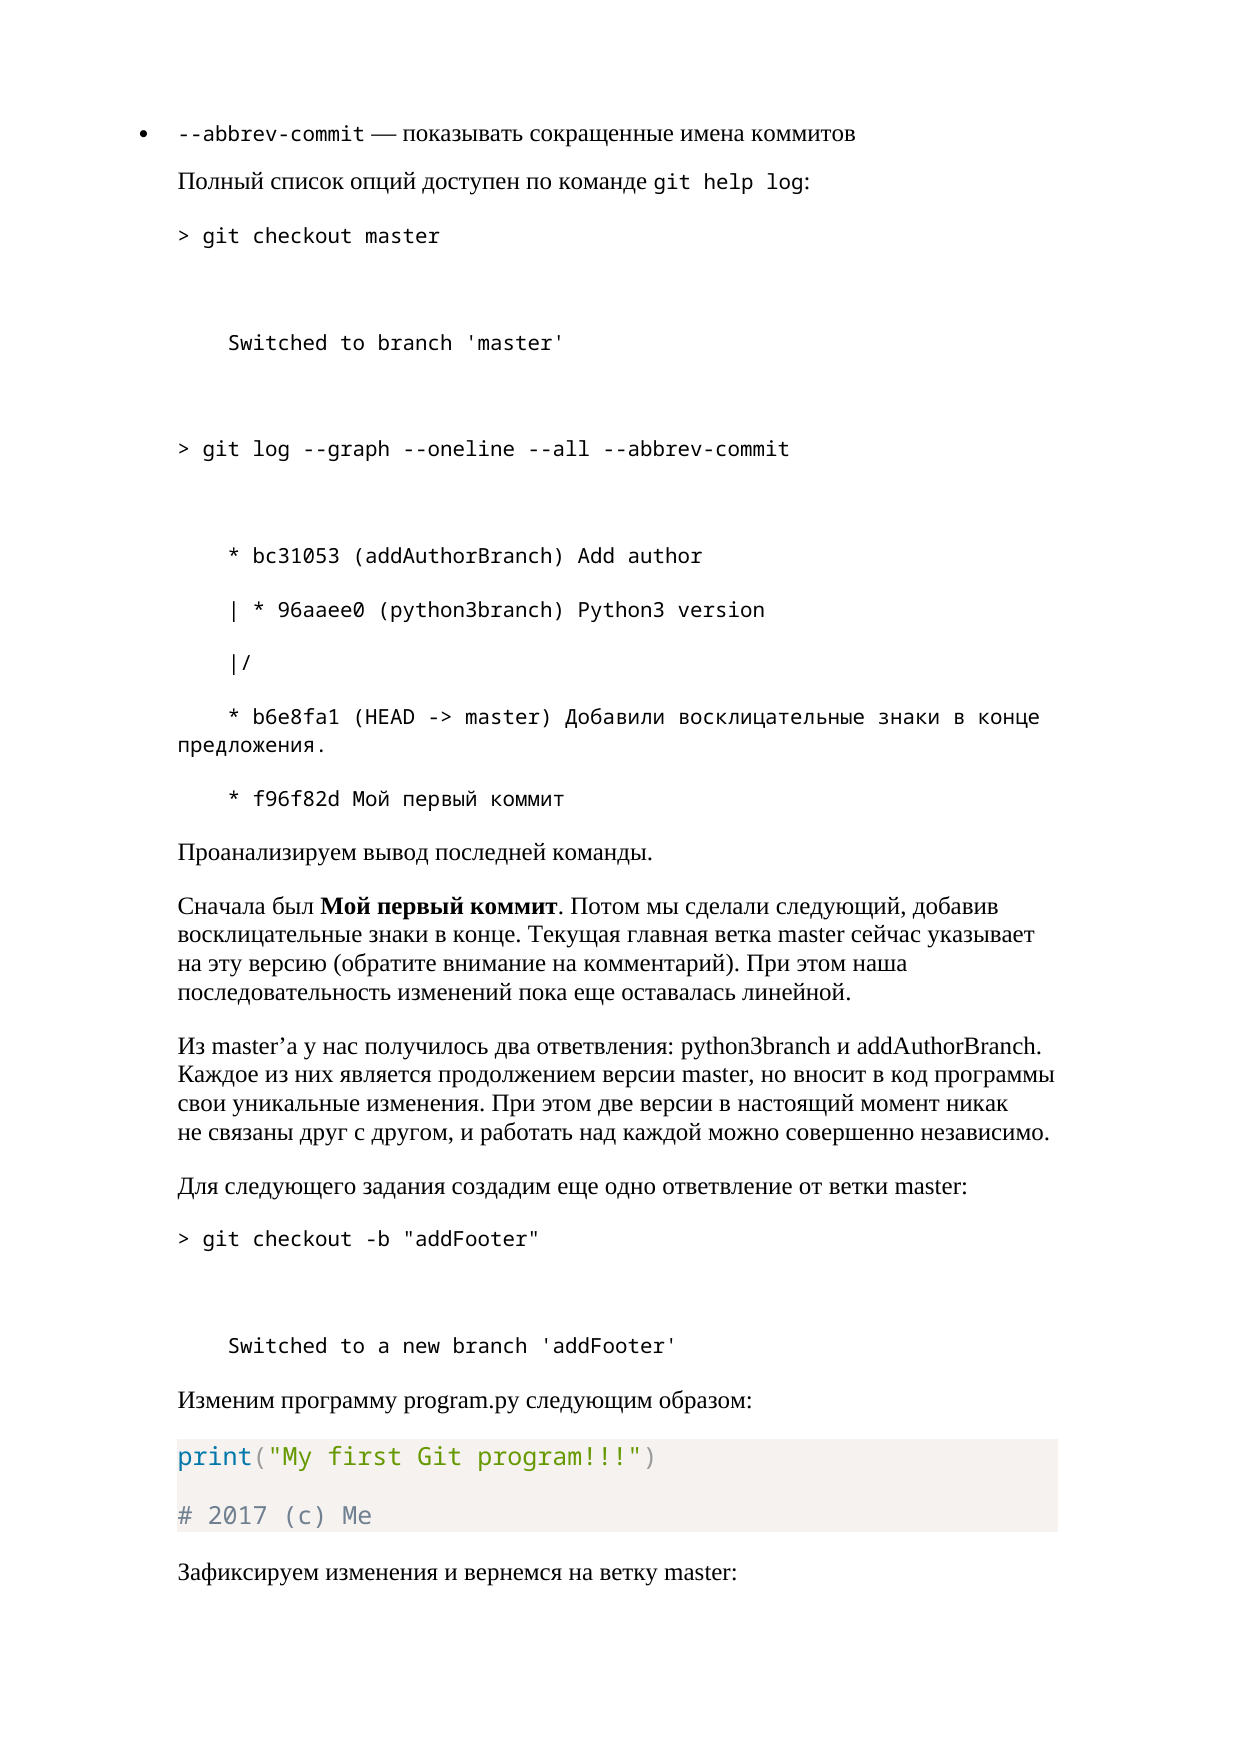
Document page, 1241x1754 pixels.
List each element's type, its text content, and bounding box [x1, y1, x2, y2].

text > git log --graph --oneline --all --abbrev-commit [177, 434, 1058, 463]
text * bc31053 (addAuthorBranch) Add author [177, 541, 1058, 570]
text Для следующего задания создадим еще одно ответвление от ветки master: [177, 1171, 1058, 1199]
text > git checkout -b "addFooter" [177, 1224, 1058, 1253]
text |/ [177, 648, 1058, 677]
text Switched to branch 'master' [177, 328, 1058, 356]
text Изменим программу program.py следующим образом: [177, 1385, 1058, 1414]
list --abbrev-commit — показывать сокращенные имена коммитов [140, 118, 1058, 148]
text | * 96aaee0 (python3branch) Python3 version [177, 595, 1058, 623]
text Полный список опций доступен по команде git help log: [177, 166, 1058, 196]
text # 2017 (c) Me [177, 1498, 1058, 1532]
text * b6e8fa1 (HEAD -> master) Добавили восклицательные знаки в конце предложения. [177, 702, 1058, 759]
text > git checkout master [177, 221, 1058, 249]
text Из master’а у нас получилось два ответвления: python3branch и addAuthorBranch. Каждое из них является продолжением версии master, но вносит в код программы свои уникальные изменения. При этом две версии в настоящий момент никак не связаны друг с другом, и работать над каждой можно совершенно независимо. [177, 1031, 1058, 1146]
text * f96f82d Мой первый коммит [177, 784, 1058, 812]
text Switched to a new branch 'addFooter' [177, 1331, 1058, 1360]
text Проанализируем вывод последней команды. [177, 837, 1058, 866]
text print("My first Git program!!!") [177, 1439, 1058, 1473]
text Сначала был Мой первый коммит. Потом мы сделали следующий, добавив восклицательные знаки в конце. Текущая главная ветка master сейчас указывает на эту версию (обратите внимание на комментарий). При этом наша последовательность изменений пока еще оставалась линейной. [177, 891, 1058, 1006]
text Зафиксируем изменения и вернемся на ветку master: [177, 1557, 1058, 1586]
